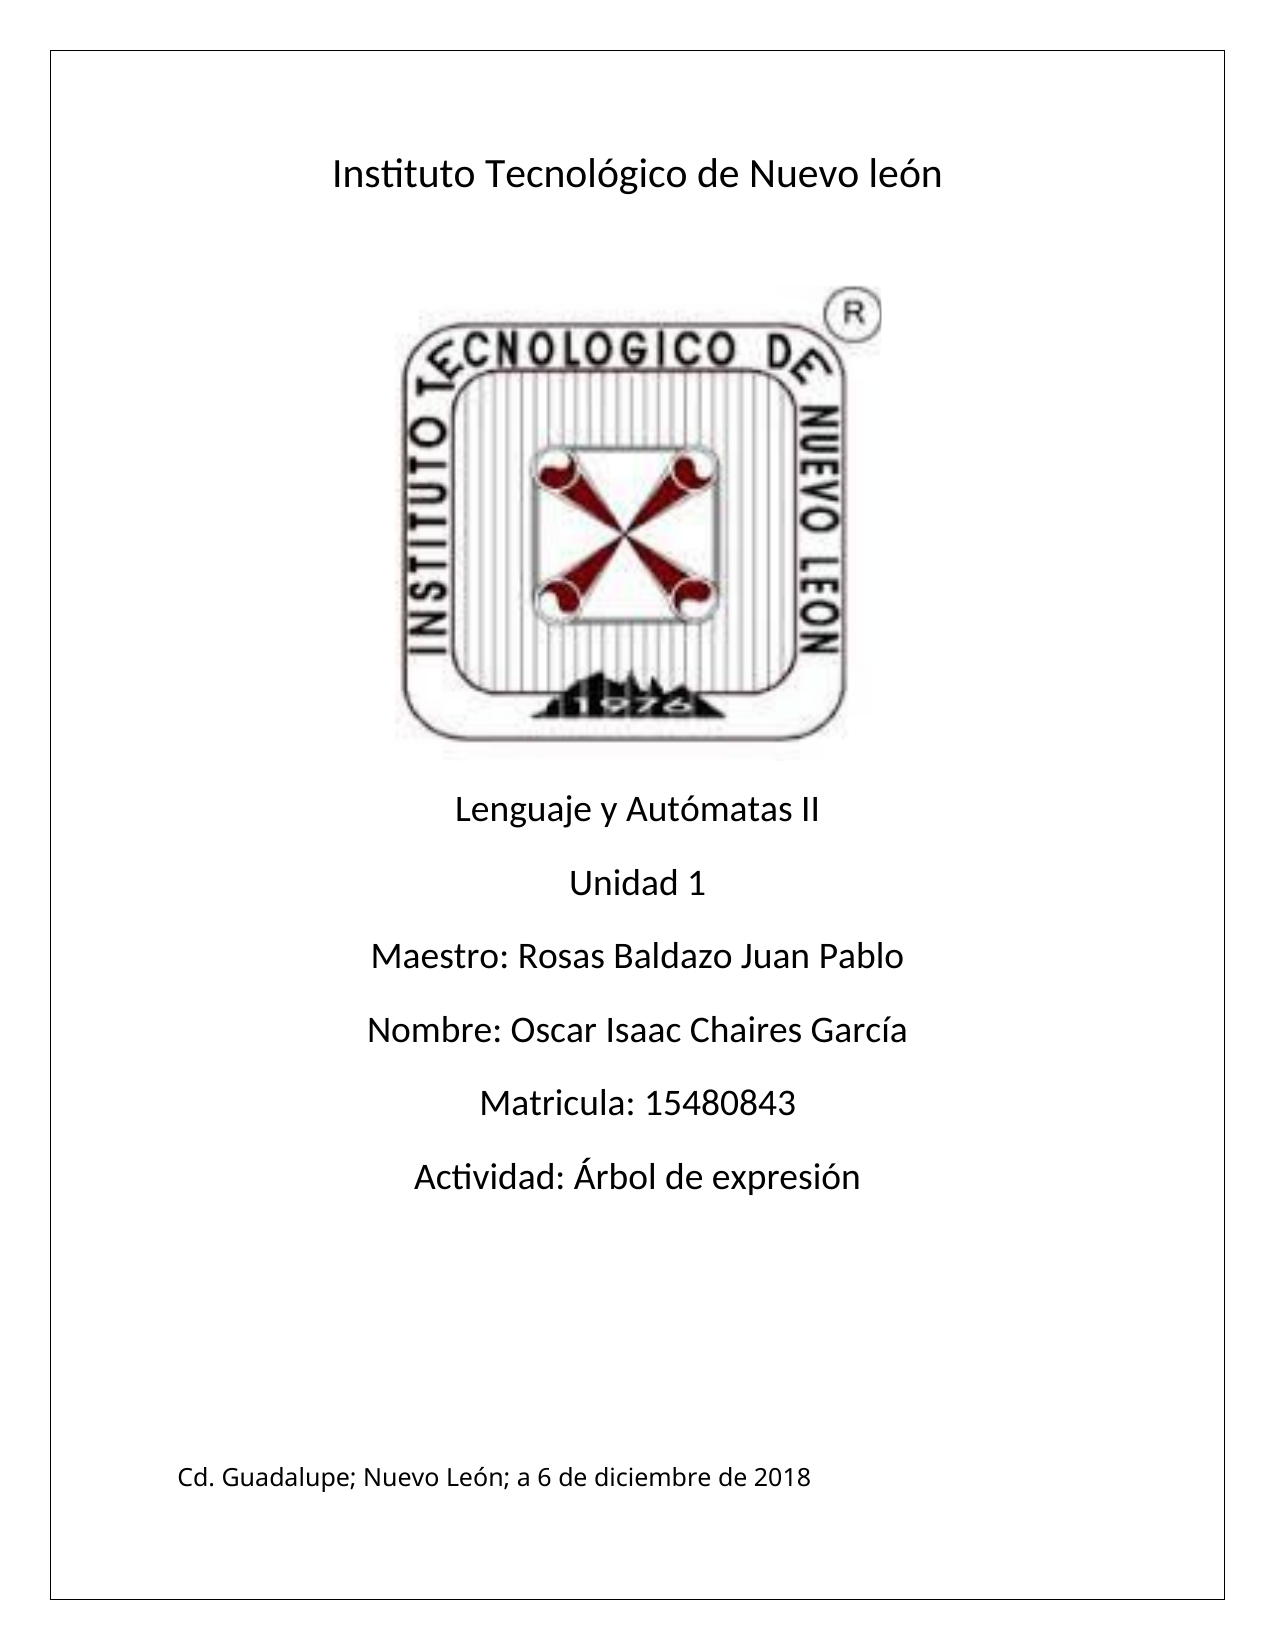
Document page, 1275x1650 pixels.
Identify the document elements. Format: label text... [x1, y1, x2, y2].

picture [393, 279, 882, 761]
text Unidad 1 [177, 859, 1098, 904]
text Actividad: Árbol de expresión [177, 1153, 1098, 1199]
text Maestro: Rosas Baldazo Juan Pablo [177, 932, 1098, 978]
text Lenguaje y Autómatas II [177, 785, 1098, 831]
text Matricula: 15480843 [177, 1079, 1098, 1125]
text Cd. Guadalupe; Nuevo León; a 6 de diciembre de 2018 [177, 1459, 1098, 1493]
text Nombre: Oscar Isaac Chaires García [177, 1006, 1098, 1052]
text Instituto Tecnológico de Nuevo león [177, 147, 1098, 198]
